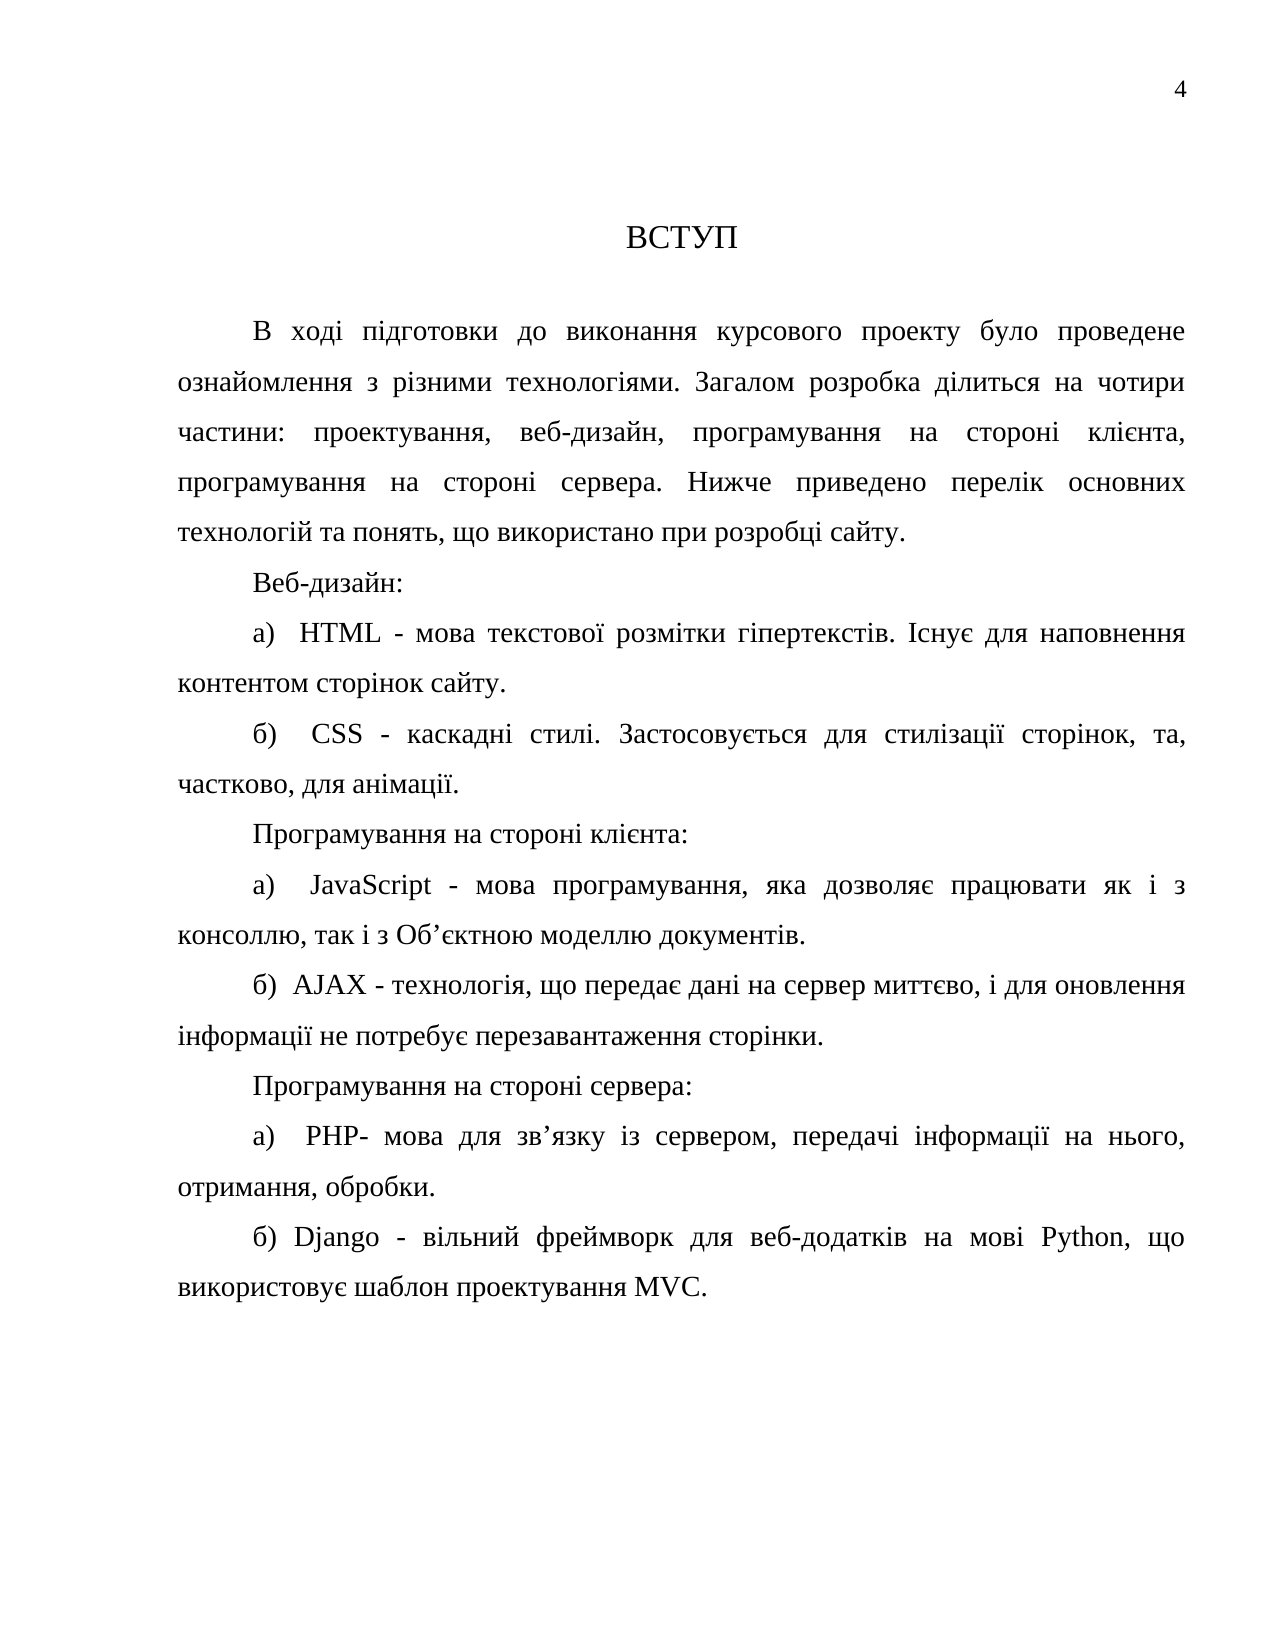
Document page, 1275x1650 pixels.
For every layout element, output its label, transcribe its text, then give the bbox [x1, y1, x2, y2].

text Веб-дизайн: [177, 565, 1186, 598]
text В ході підготовки до виконання курсового проекту було проведене ознайомлення з різними технологіями. Загалом розробка ділиться на чотири частини: проектування, веб-дизайн, програмування на стороні клієнта, програмування на стороні сервера. Нижче приведено перелік основних технологій та понять, що використано при розробці сайту. [177, 313, 1186, 548]
text б) Django - вільний фреймворк для веб-додатків на мові Python, що використовує шаблон проектування MVC. [177, 1219, 1186, 1303]
text б) CSS - каскадні стилі. Застосовується для стилізації сторінок, та, частково, для анімації. [177, 716, 1186, 800]
text Програмування на стороні клієнта: [177, 816, 1186, 850]
text а) PHP- мова для зв’язку із сервером, передачі інформації на нього, отримання, обробки. [177, 1118, 1186, 1202]
text Програмування на стороні сервера: [177, 1068, 1186, 1102]
text а) JavaScript - мова програмування, яка дозволяє працювати як і з консоллю, так і з Об’єктною моделлю документів. [177, 867, 1186, 951]
text ВСТУП [177, 217, 1186, 256]
text а) HTML - мова текстової розмітки гіпертекстів. Існує для наповнення контентом сторінок сайту. [177, 615, 1186, 699]
text б) AJAX - технологія, що передає дані на сервер миттєво, і для оновлення інформації не потребує перезавантаження сторінки. [177, 967, 1186, 1051]
